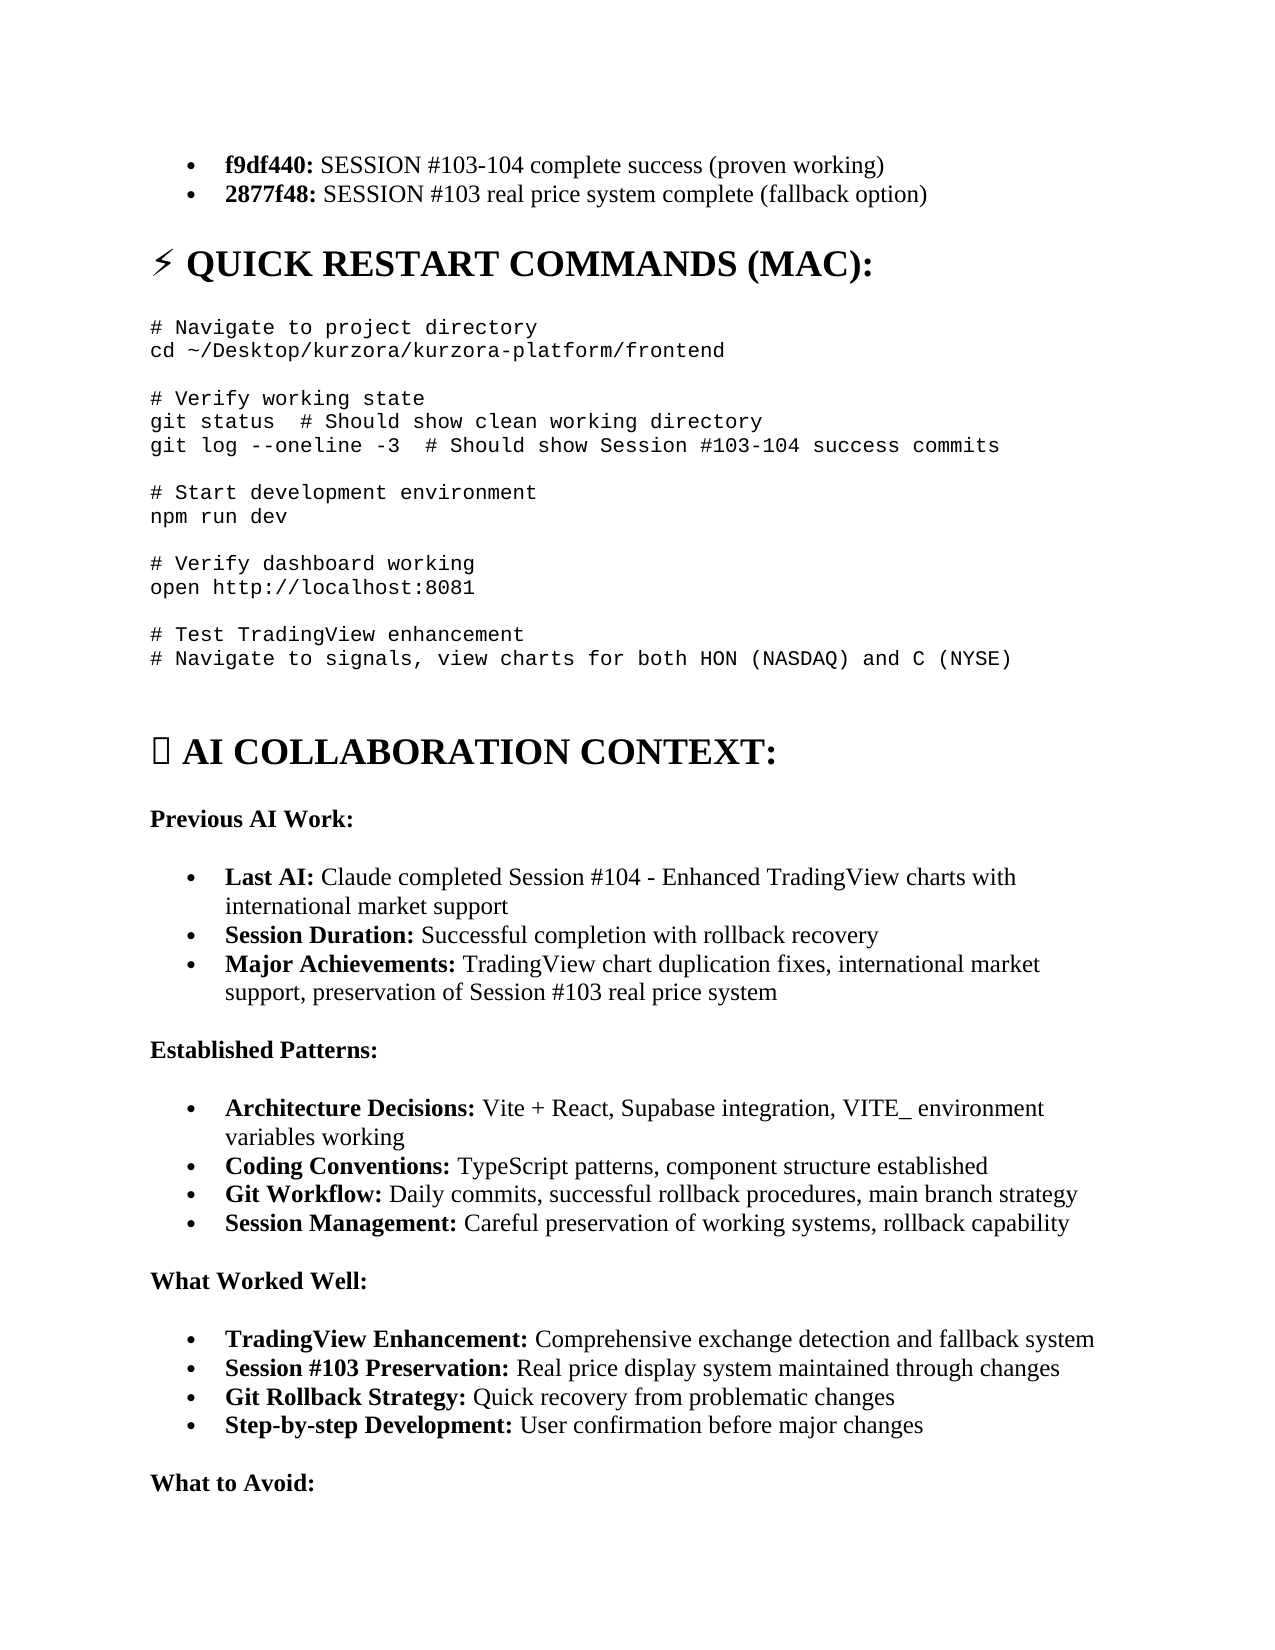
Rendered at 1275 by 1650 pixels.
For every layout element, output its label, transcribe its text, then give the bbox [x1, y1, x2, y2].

text git log --oneline -3 # Should show Session #103-104 success commits [150, 435, 1125, 459]
text Established Patterns: [150, 1035, 1125, 1064]
text ⚡ QUICK RESTART COMMANDS (MAC): [150, 237, 1125, 288]
text cd ~/Desktop/kurzora/kurzora-platform/frontend [150, 341, 1125, 364]
text # Navigate to project directory [150, 317, 1125, 341]
list Coding Conventions: TypeScript patterns, component structure established [187, 1151, 1125, 1179]
text # Verify working state [150, 388, 1125, 411]
list f9df440: SESSION #103-104 complete success (proven working) [187, 150, 1125, 179]
list 2877f48: SESSION #103 real price system complete (fallback option) [187, 179, 1125, 207]
text Previous AI Work: [150, 804, 1125, 833]
text # Test TradingView enhancement [150, 624, 1125, 648]
list Git Workflow: Daily commits, successful rollback procedures, main branch strategy [187, 1179, 1125, 1208]
text open http://localhost:8081 [150, 577, 1125, 601]
list Session Management: Careful preservation of working systems, rollback capability [187, 1208, 1125, 1237]
text 🧠 AI COLLABORATION CONTEXT: [150, 724, 1125, 775]
list Session #103 Preservation: Real price display system maintained through changes [187, 1353, 1125, 1382]
text # Verify dashboard working [150, 553, 1125, 577]
text git status # Should show clean working directory [150, 411, 1125, 435]
list Step-by-step Development: User confirmation before major changes [187, 1410, 1125, 1439]
text # Start development environment [150, 482, 1125, 506]
list Last AI: Claude completed Session #104 - Enhanced TradingView charts with international market support [187, 862, 1125, 920]
text What to Avoid: [150, 1468, 1125, 1497]
list TradingView Enhancement: Comprehensive exchange detection and fallback system [187, 1324, 1125, 1353]
list Major Achievements: TradingView chart duplication fixes, international market support, preservation of Session #103 real price system [187, 949, 1125, 1006]
text npm run dev [150, 506, 1125, 530]
text # Navigate to signals, view charts for both HON (NASDAQ) and C (NYSE) [150, 648, 1125, 672]
list Session Duration: Successful completion with rollback recovery [187, 920, 1125, 949]
text What Worked Well: [150, 1266, 1125, 1295]
list Architecture Decisions: Vite + React, Supabase integration, VITE_ environment variables working [187, 1093, 1125, 1151]
list Git Rollback Strategy: Quick recovery from problematic changes [187, 1382, 1125, 1410]
